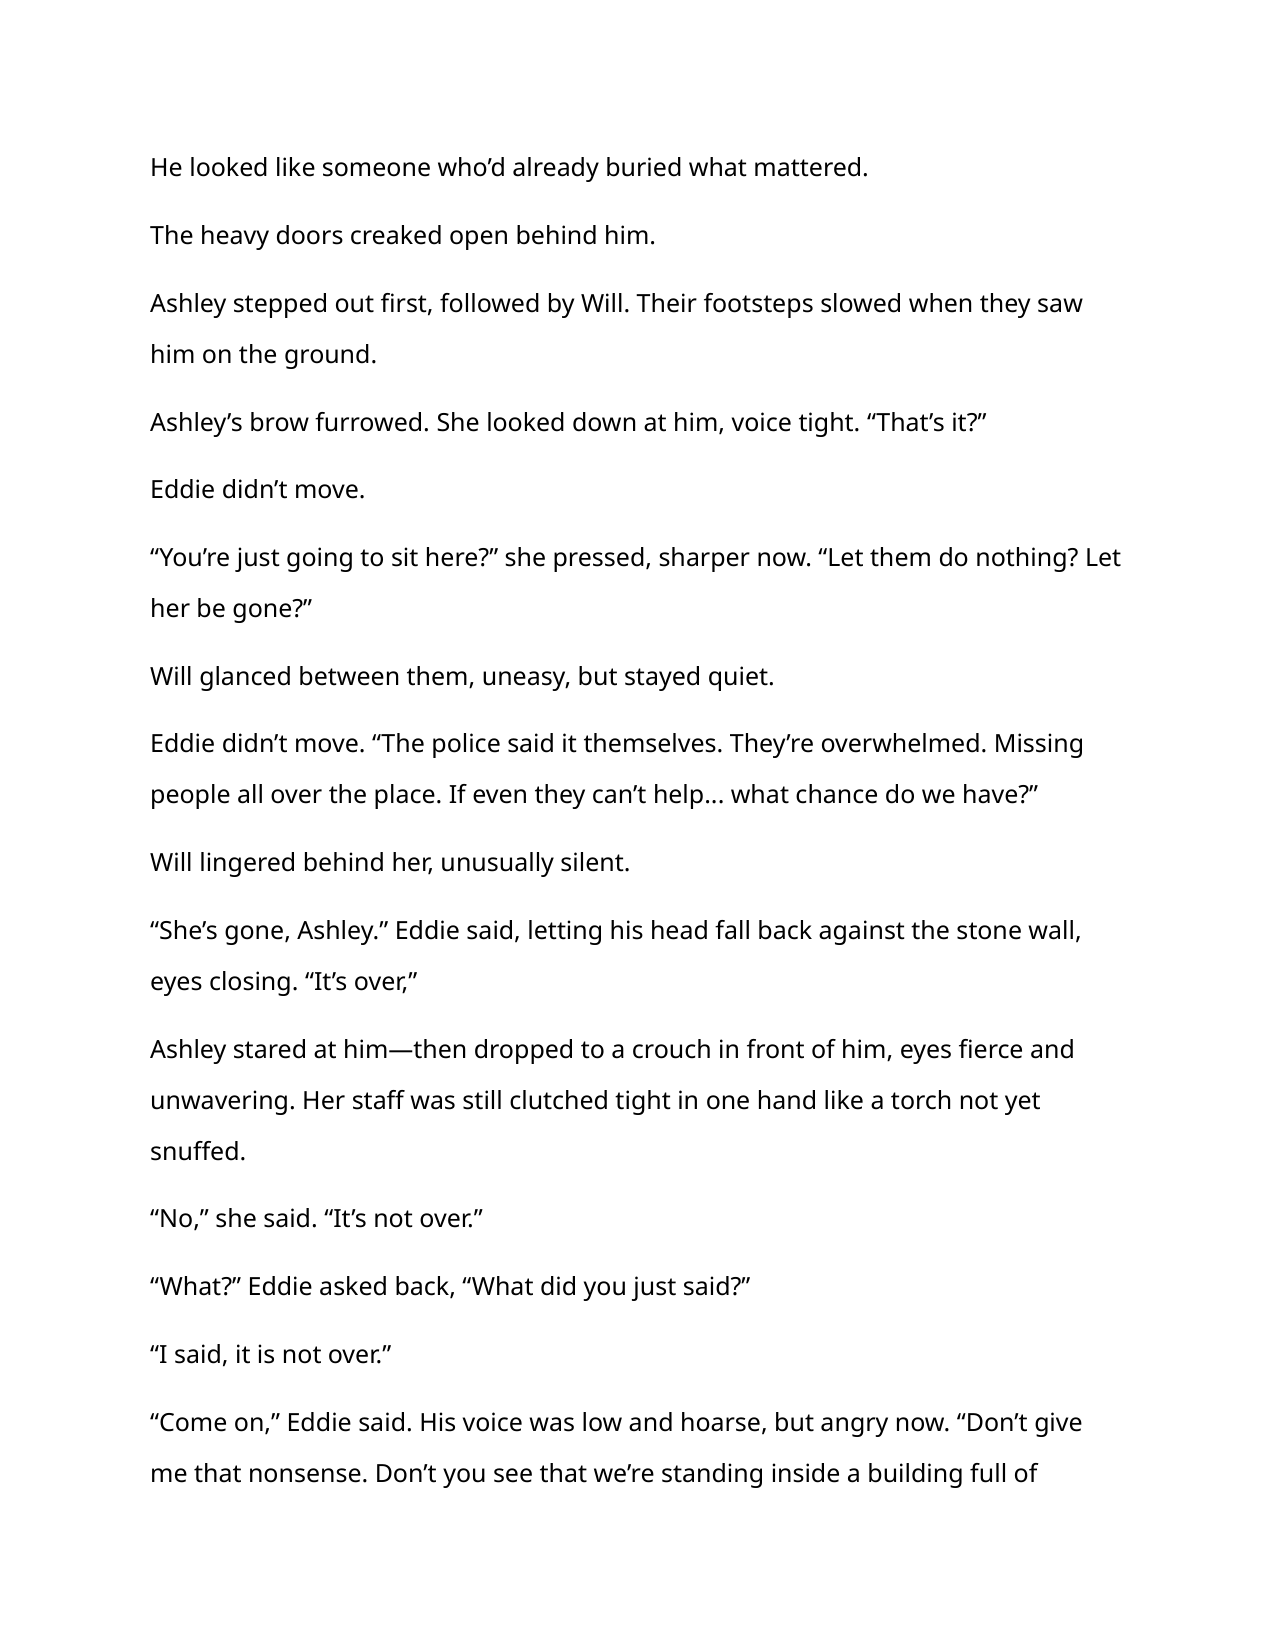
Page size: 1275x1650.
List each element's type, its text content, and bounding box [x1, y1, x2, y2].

text Will lingered behind her, unusually silent. [150, 845, 1125, 879]
text Will glanced between them, uneasy, but stayed quiet. [150, 658, 1125, 692]
text Ashley stared at him—then dropped to a crouch in front of him, eyes fierce and unwavering. Her staff was still clutched tight in one hand like a torch not yet snuffed. [150, 1031, 1125, 1167]
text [150, 1404, 1125, 1489]
text The heavy doors creaked open behind him. [150, 218, 1125, 252]
text Ashley stepped out first, followed by Will. Their footsteps slowed when they saw him on the ground. [150, 285, 1125, 371]
text Eddie didn’t move. “The police said it themselves. They’re overwhelmed. Missing people all over the place. If even they can’t help... what chance do we have?” [150, 726, 1125, 811]
text “What?” Eddie asked back, “What did you just said?” [150, 1269, 1125, 1303]
text “You’re just going to sit here?” she pressed, sharper now. “Let them do nothing? Let her be gone?” [150, 539, 1125, 625]
text He looked like someone who’d already buried what mattered. [150, 150, 1125, 184]
text Ashley’s brow furrowed. She looked down at him, voice tight. “That’s it?” [150, 404, 1125, 438]
text “She’s gone, Ashley.” Eddie said, letting his head fall back against the stone wall, eyes closing. “It’s over,” [150, 912, 1125, 998]
text “No,” she said. “It’s not over.” [150, 1201, 1125, 1235]
text Eddie didn’t move. [150, 472, 1125, 506]
text “I said, it is not over.” [150, 1336, 1125, 1371]
